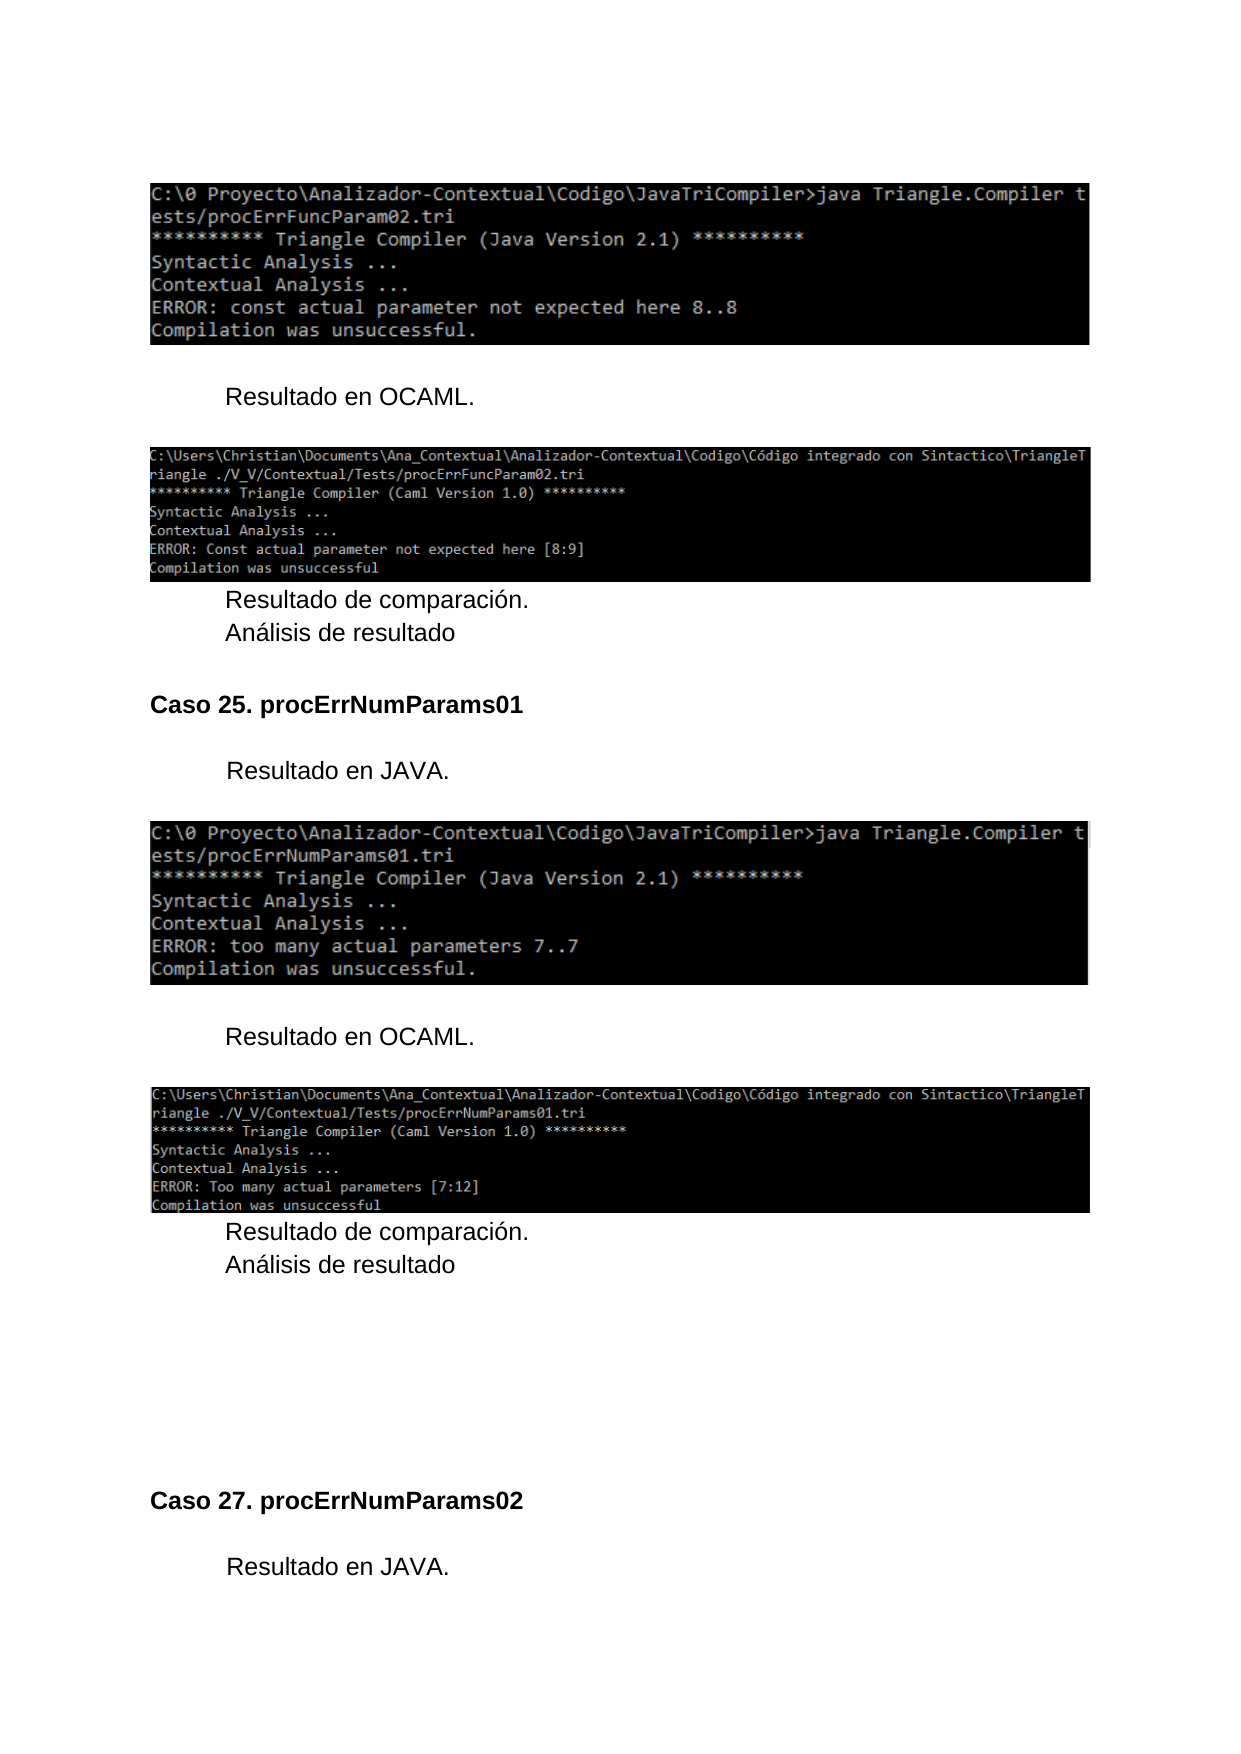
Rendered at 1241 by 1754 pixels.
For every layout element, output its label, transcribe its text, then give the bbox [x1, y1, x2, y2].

picture [150, 821, 1091, 985]
picture [150, 447, 1091, 582]
text Caso 25. procErrNumParams01 [150, 689, 1090, 718]
text Caso 27. procErrNumParams02 [150, 1486, 1090, 1515]
text Análisis de resultado [150, 618, 1090, 647]
picture [150, 1087, 1091, 1213]
text Resultado de comparación. [150, 585, 1090, 614]
text Análisis de resultado [150, 1249, 1090, 1278]
picture [150, 183, 1091, 345]
text Resultado en JAVA. [150, 1552, 1090, 1581]
text Resultado en JAVA. [150, 756, 1090, 784]
text Resultado en OCAML. [150, 1022, 1090, 1050]
text Resultado en OCAML. [150, 382, 1090, 411]
text Resultado de comparación. [150, 1217, 1090, 1245]
